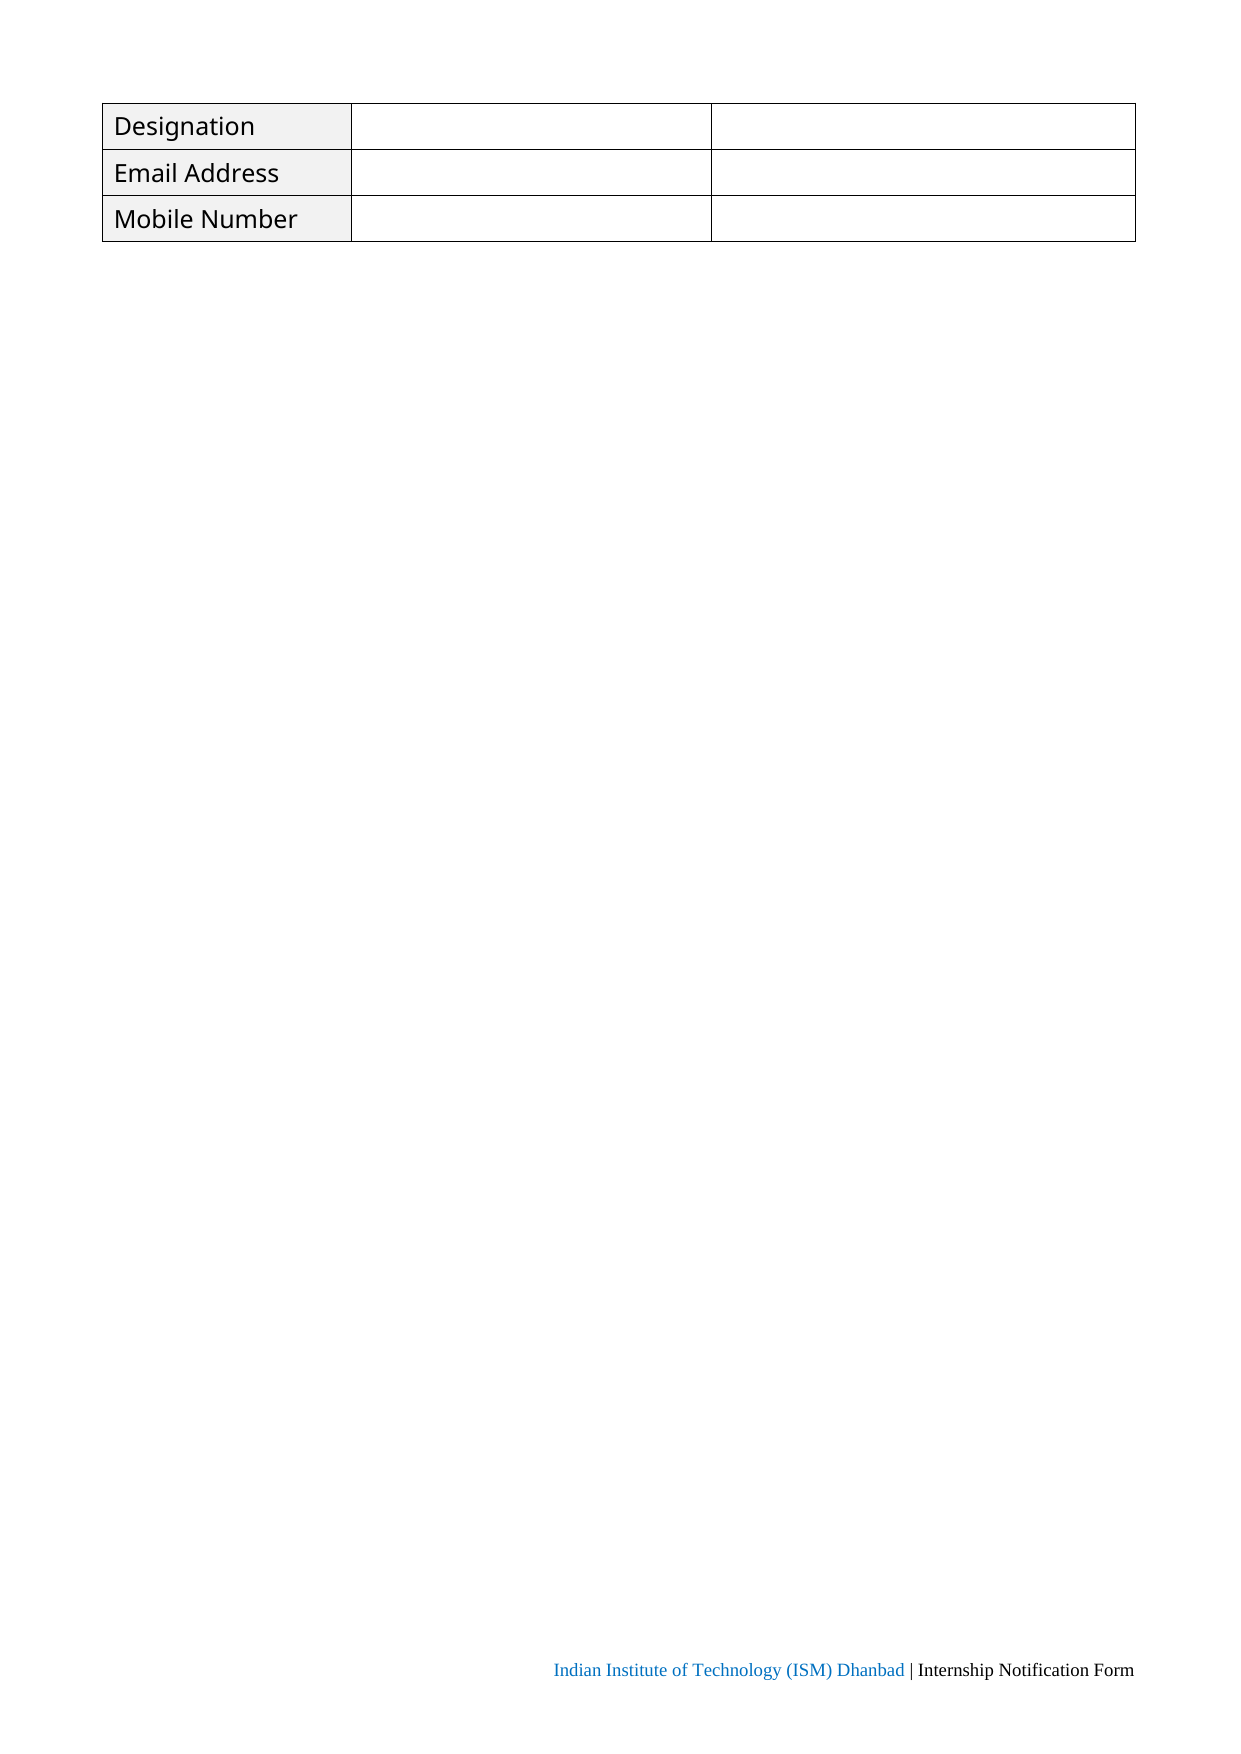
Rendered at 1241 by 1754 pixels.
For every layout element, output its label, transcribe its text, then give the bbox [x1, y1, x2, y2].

table_cell [712, 104, 1135, 149]
table_cell [712, 196, 1135, 241]
table_cell Email Address [103, 150, 351, 195]
table_cell [352, 196, 711, 241]
table_cell [352, 150, 711, 195]
table_cell [352, 104, 711, 149]
table_cell Mobile Number [103, 196, 351, 241]
table_cell Designation [103, 104, 351, 149]
table_cell [712, 150, 1135, 195]
